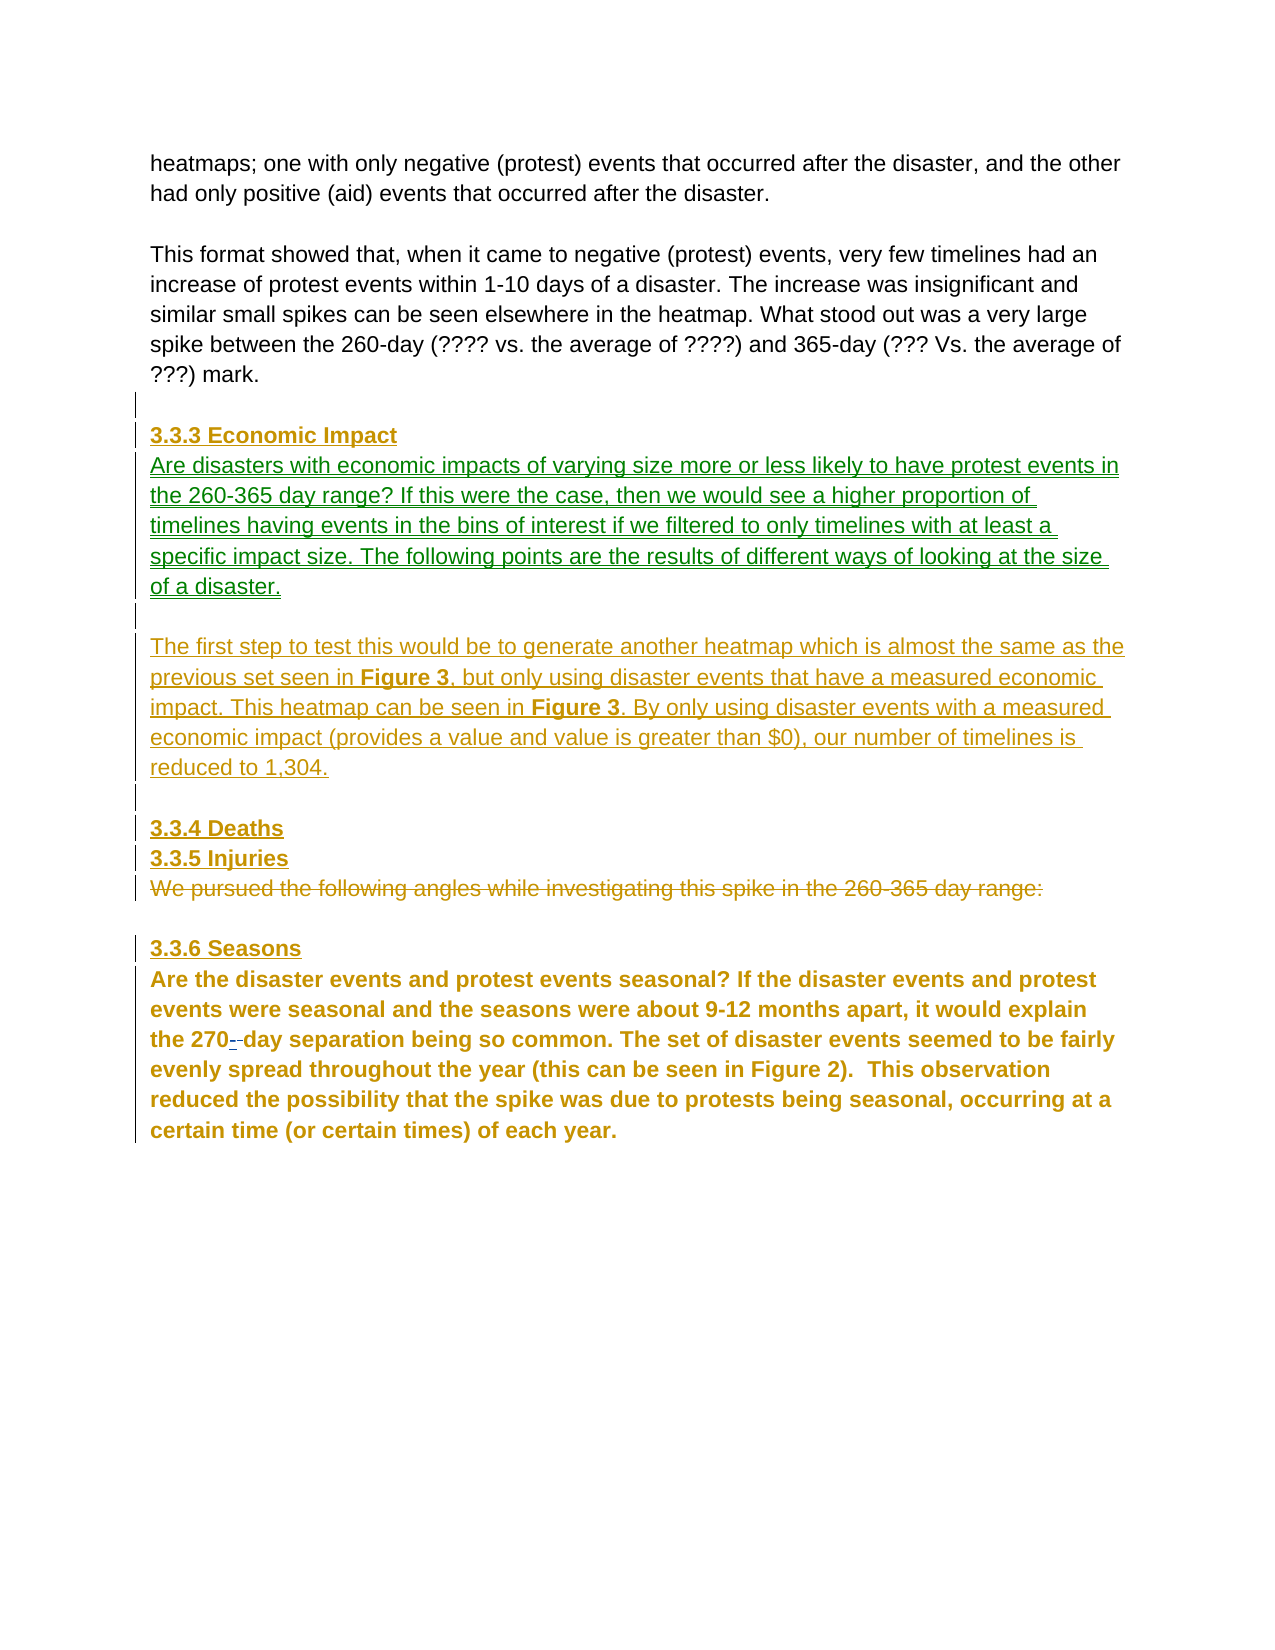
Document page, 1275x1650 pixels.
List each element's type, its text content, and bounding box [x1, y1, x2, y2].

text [150, 150, 1125, 207]
text This format showed that, when it came to negative (protest) events, very few timelines had an increase of protest events within 1-10 days of a disaster. The increase was insignificant and similar small spikes can be seen elsewhere in the heatmap. What stood out was a very large spike between the 260-day (???? vs. the average of ????) and 365-day (??? Vs. the average of ???) mark. [150, 241, 1125, 388]
list Are the disaster events and protest events seasonal? If the disaster events and protest events were seasonal and the seasons were about 9-12 months apart, it would explain the 270day separation being so common. The set of disaster events seemed to be fairly evenly spread throughout the year (this can be seen in Figure 2). This observation reduced the possibility that the spike was due to protests being seasonal, occurring at a certain time (or certain times) of each year. [150, 966, 1125, 1143]
